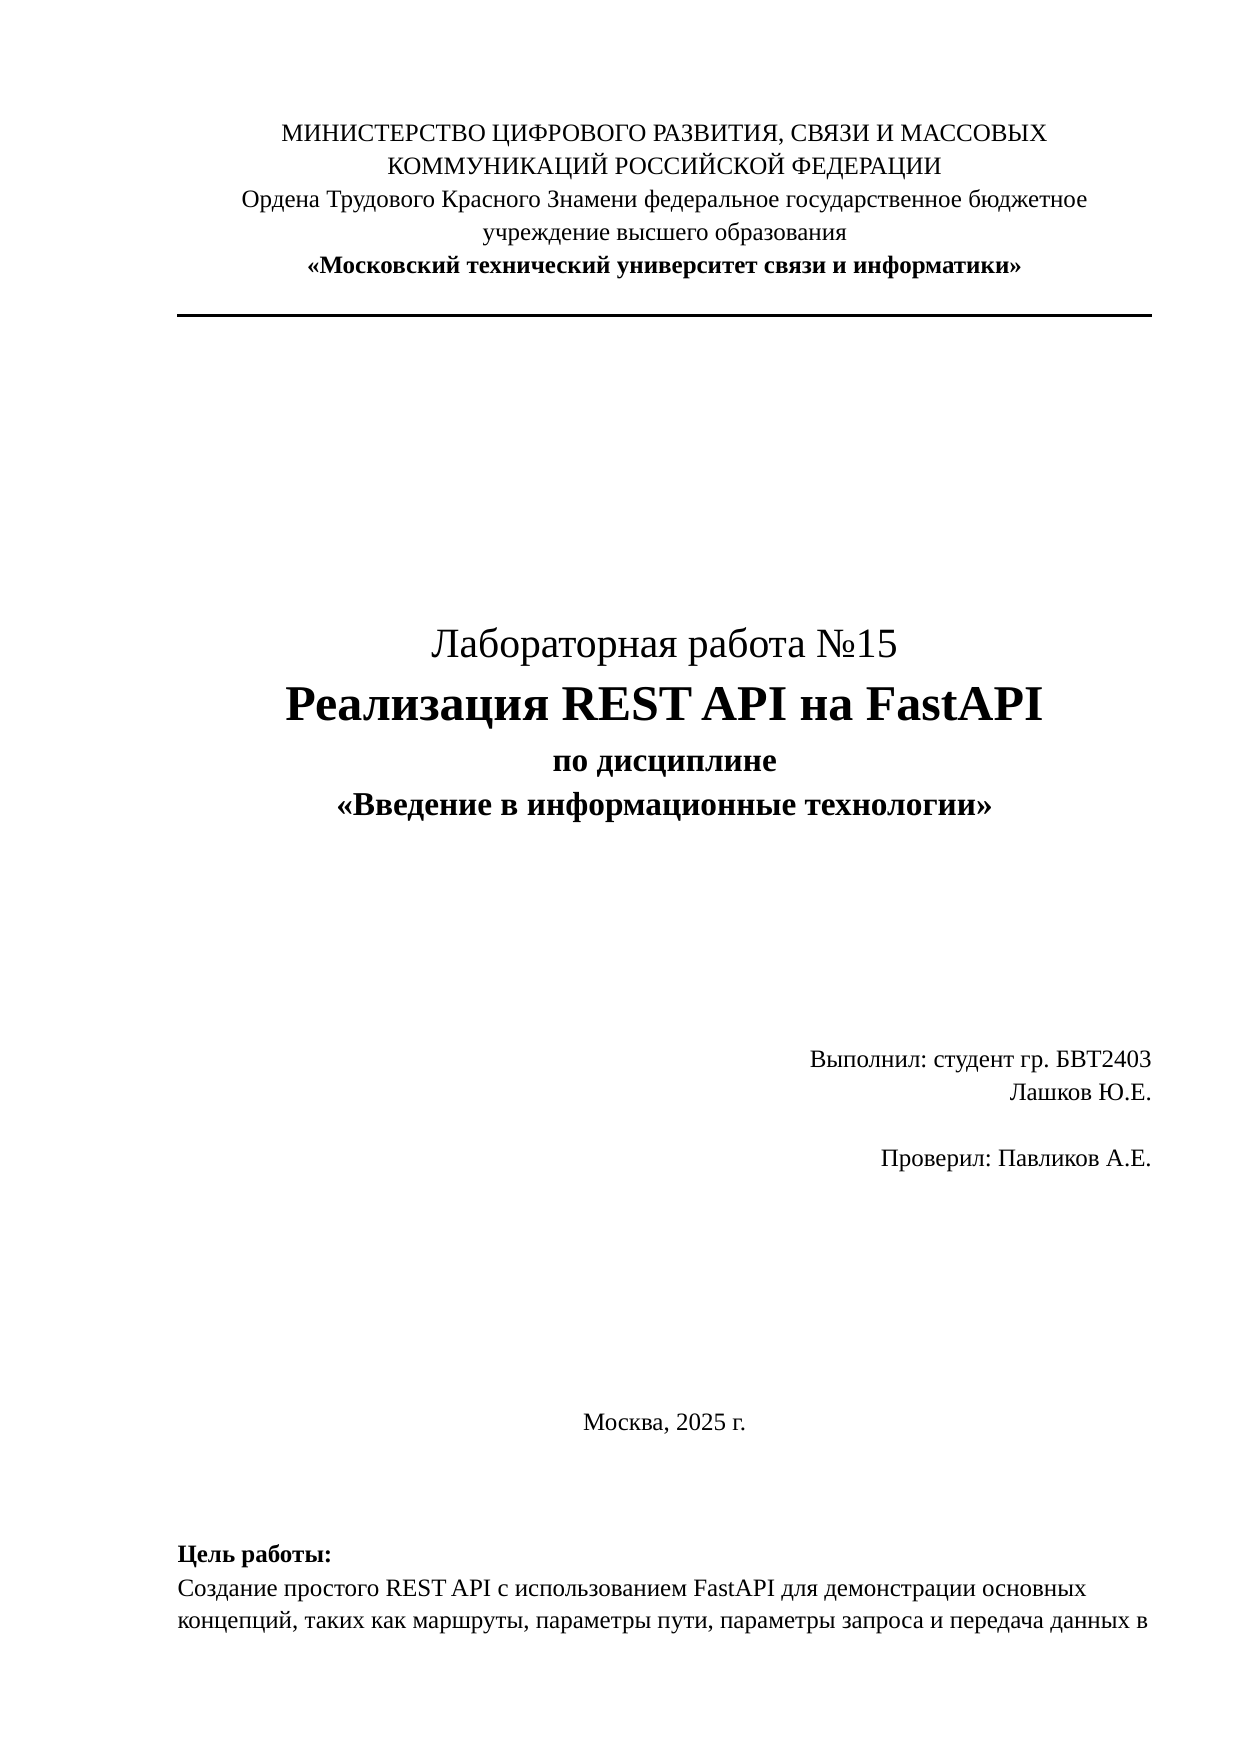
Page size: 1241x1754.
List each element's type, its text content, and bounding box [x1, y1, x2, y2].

text Ордена Трудового Красного Знамени федеральное государственное бюджетное учреждение высшего образования [177, 184, 1152, 246]
text «Введение в информационные технологии» [177, 784, 1152, 822]
text по дисциплине [177, 740, 1152, 778]
text Проверил: Павликов А.Е. [177, 1143, 1152, 1172]
text Реализация REST API на FastAPI [177, 674, 1152, 731]
text Выполнил: студент гр. БВТ2403 [177, 1044, 1152, 1073]
text МИНИСТЕРСТВО ЦИФРОВОГО РАЗВИТИЯ, СВЯЗИ И МАССОВЫХ КОММУНИКАЦИЙ РОССИЙСКОЙ ФЕДЕРАЦИИ [177, 118, 1152, 180]
text «Московский технический университет связи и информатики» [177, 250, 1152, 279]
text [177, 1539, 1152, 1634]
text Лашков Ю.Е. [177, 1077, 1152, 1106]
text Москва, 2025 г. [177, 1407, 1152, 1436]
text Лабораторная работа №15 [177, 619, 1152, 667]
